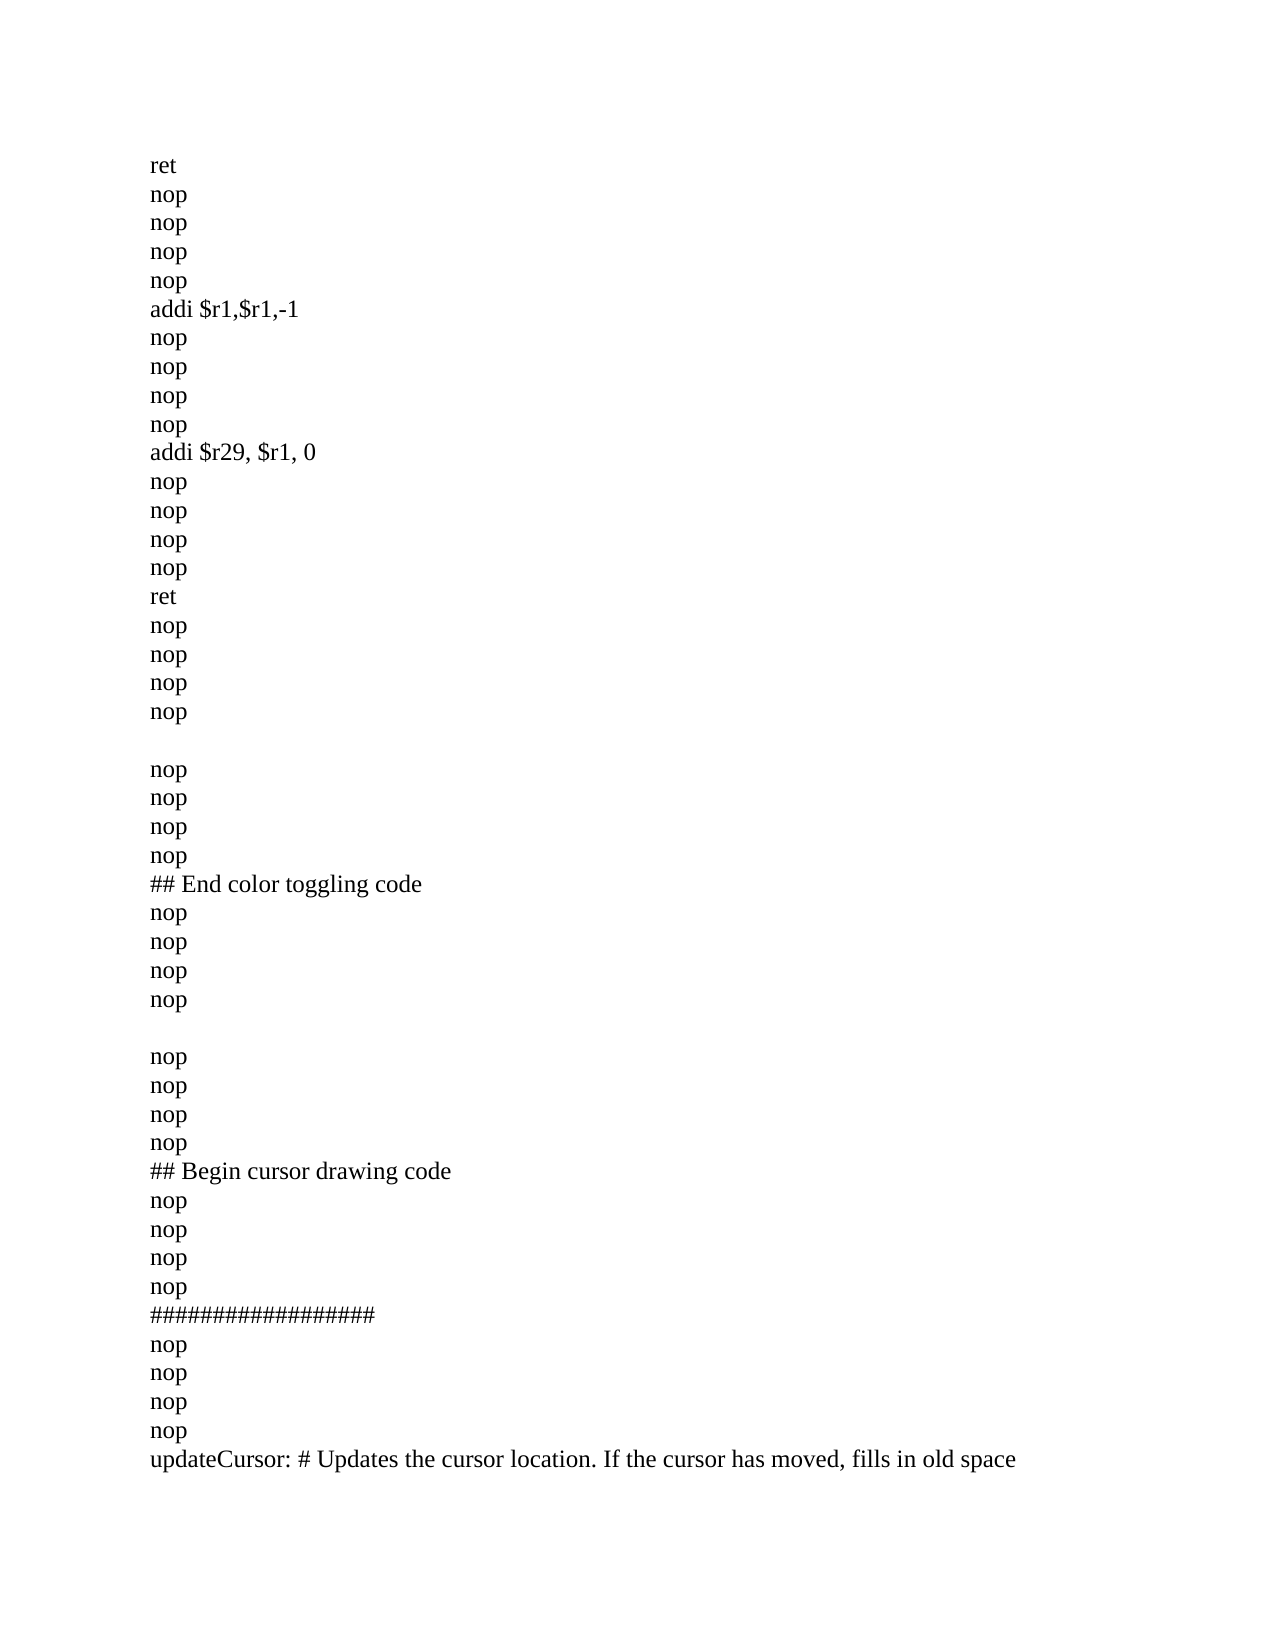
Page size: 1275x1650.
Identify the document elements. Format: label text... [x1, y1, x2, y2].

text nop [150, 696, 1125, 725]
text nop [150, 1357, 1125, 1386]
text nop [150, 1127, 1125, 1156]
text nop [150, 179, 1125, 207]
text nop [150, 1242, 1125, 1271]
text ret [150, 150, 1125, 179]
text nop [150, 1070, 1125, 1099]
text ## Begin cursor drawing code [150, 1156, 1125, 1185]
text nop [150, 265, 1125, 294]
text nop [150, 610, 1125, 639]
text nop [150, 1099, 1125, 1127]
text ################## [150, 1300, 1125, 1329]
text addi $r29, $r1, 0 [150, 437, 1125, 466]
text nop [150, 1041, 1125, 1070]
text nop [150, 1214, 1125, 1242]
text nop [150, 552, 1125, 581]
text nop [150, 409, 1125, 437]
text nop [150, 667, 1125, 696]
text nop [150, 1185, 1125, 1214]
text nop [150, 955, 1125, 984]
text nop [150, 754, 1125, 782]
text nop [150, 639, 1125, 667]
text nop [150, 897, 1125, 926]
text nop [150, 1415, 1125, 1444]
text nop [150, 811, 1125, 840]
text nop [150, 495, 1125, 524]
text nop [150, 466, 1125, 495]
text nop [150, 926, 1125, 955]
text nop [150, 984, 1125, 1012]
text nop [150, 1329, 1125, 1357]
text nop [150, 380, 1125, 409]
text nop [150, 524, 1125, 552]
text ## End color toggling code [150, 869, 1125, 897]
text nop [150, 207, 1125, 236]
text nop [150, 322, 1125, 351]
text ret [150, 581, 1125, 610]
text nop [150, 351, 1125, 380]
text nop [150, 782, 1125, 811]
text updateCursor: # Updates the cursor location. If the cursor has moved, fills in old space [150, 1444, 1125, 1472]
text nop [150, 236, 1125, 265]
text addi $r1,$r1,-1 [150, 294, 1125, 322]
text nop [150, 1386, 1125, 1415]
text nop [150, 1271, 1125, 1300]
text nop [150, 840, 1125, 869]
